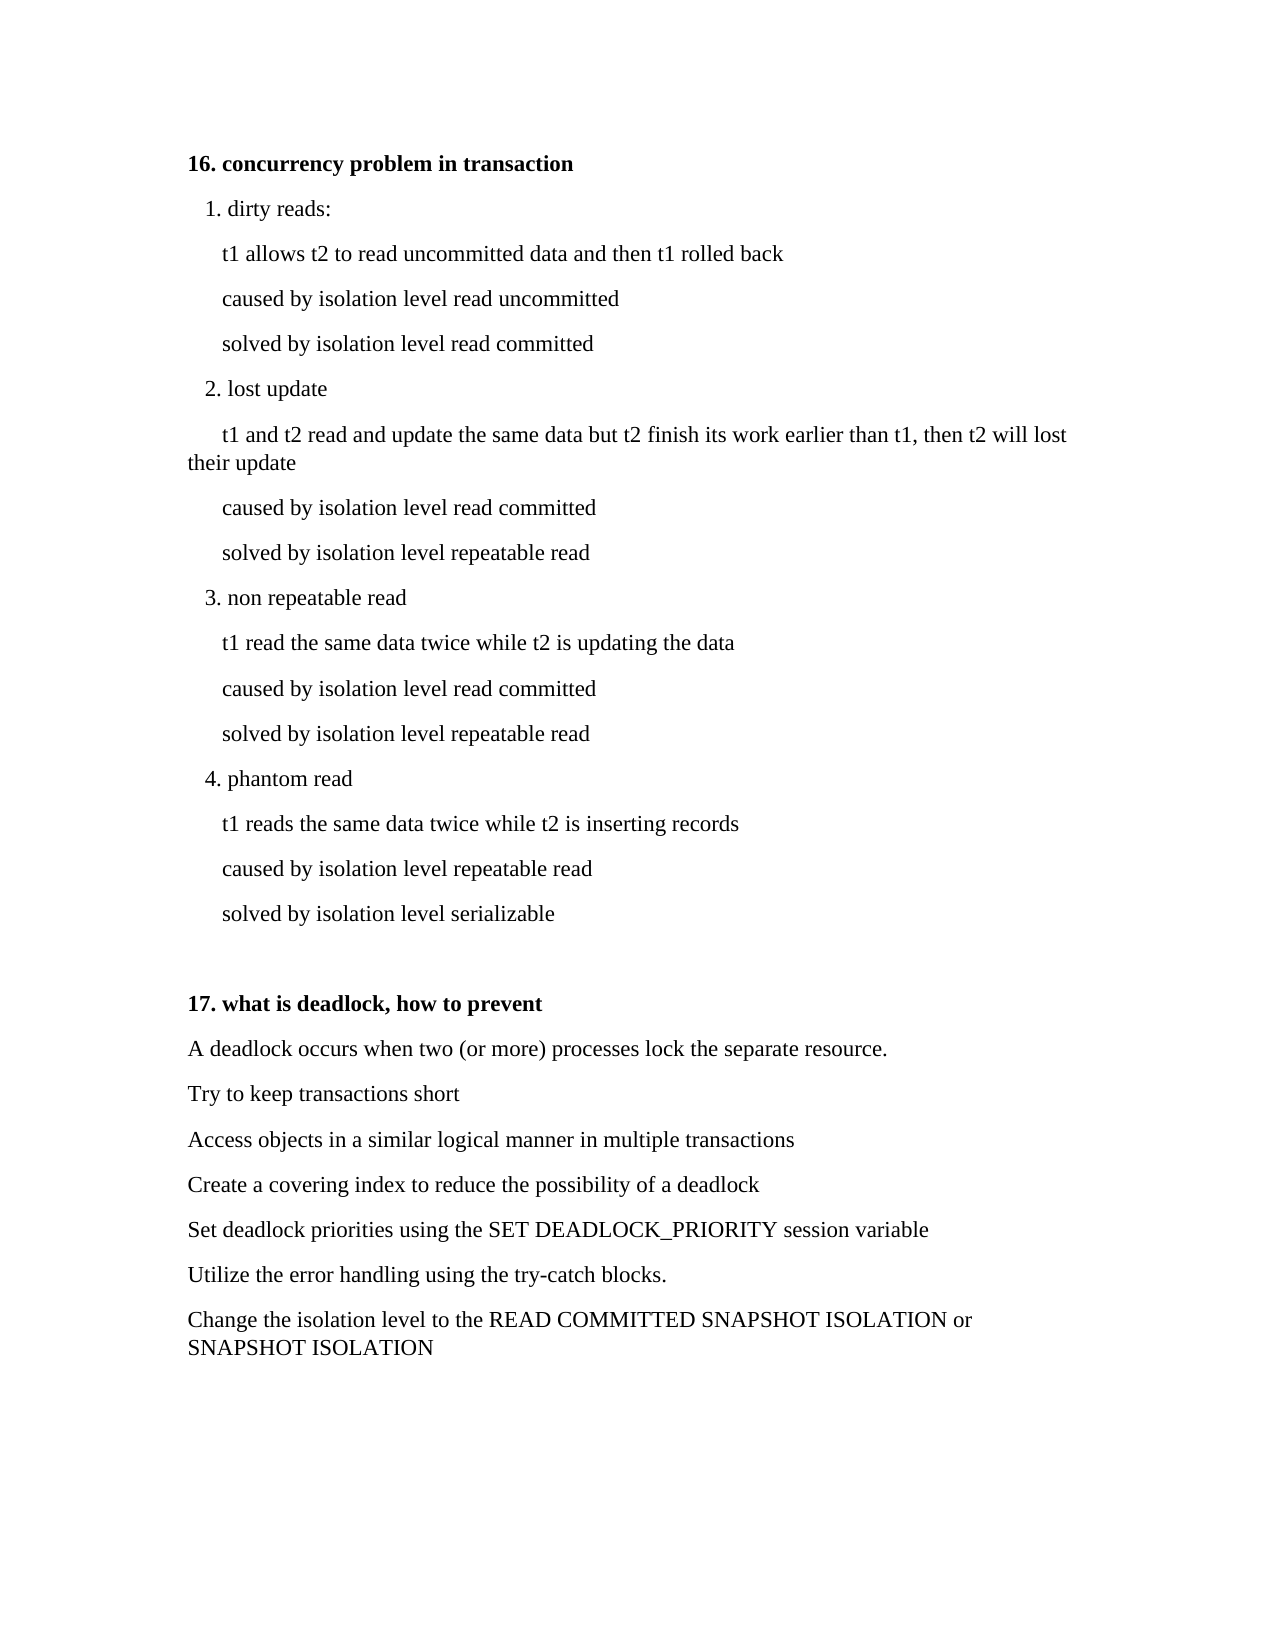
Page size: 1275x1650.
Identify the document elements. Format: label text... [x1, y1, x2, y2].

text solved by isolation level serializable [187, 900, 1087, 926]
text 2. lost update [187, 376, 1087, 402]
text caused by isolation level read committed [187, 674, 1087, 701]
text t1 read the same data twice while t2 is updating the data [187, 629, 1087, 656]
text solved by isolation level repeatable read [187, 539, 1087, 566]
text Access objects in a similar logical manner in multiple transactions [187, 1126, 1087, 1152]
text 4. phantom read [187, 765, 1087, 791]
text t1 allows t2 to read uncommitted data and then t1 rolled back [187, 240, 1087, 267]
text 3. non repeatable read [187, 584, 1087, 611]
text 16. concurrency problem in transaction [187, 150, 1087, 176]
text solved by isolation level read committed [187, 330, 1087, 357]
text caused by isolation level read uncommitted [187, 285, 1087, 312]
text Try to keep transactions short [187, 1081, 1087, 1107]
text 1. dirty reads: [187, 195, 1087, 221]
text solved by isolation level repeatable read [187, 720, 1087, 746]
text 17. what is deadlock, how to prevent [187, 990, 1087, 1017]
text caused by isolation level read committed [187, 494, 1087, 521]
text Set deadlock priorities using the SET DEADLOCK_PRIORITY session variable [187, 1216, 1087, 1242]
text t1 and t2 read and update the same data but t2 finish its work earlier than t1, then t2 will lost their update [187, 421, 1087, 475]
text caused by isolation level repeatable read [187, 855, 1087, 881]
text Utilize the error handling using the try-catch blocks. [187, 1261, 1087, 1287]
text Change the isolation level to the READ COMMITTED SNAPSHOT ISOLATION or SNAPSHOT ISOLATION [187, 1306, 1087, 1361]
text A deadlock occurs when two (or more) processes lock the separate resource. [187, 1035, 1087, 1062]
text t1 reads the same data twice while t2 is inserting records [187, 810, 1087, 836]
text Create a covering index to reduce the possibility of a deadlock [187, 1171, 1087, 1197]
